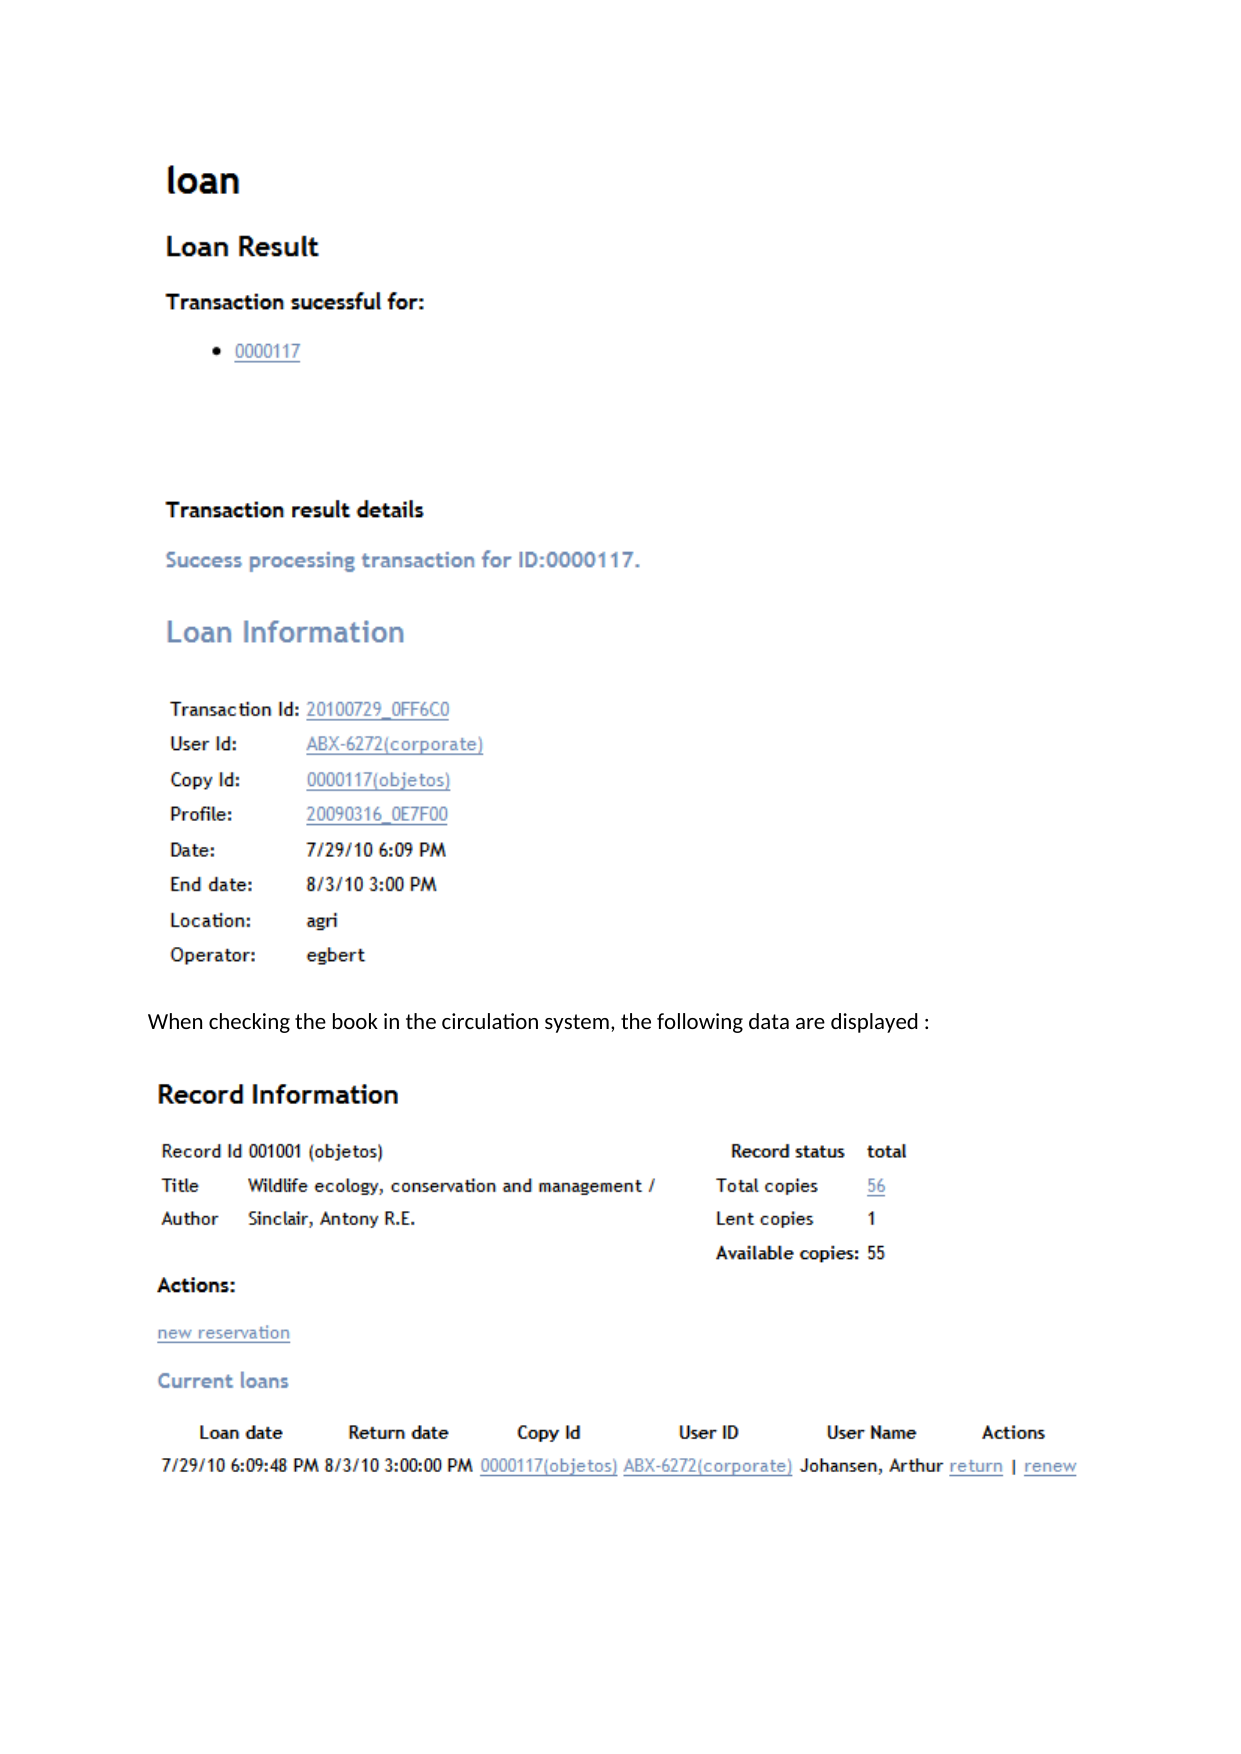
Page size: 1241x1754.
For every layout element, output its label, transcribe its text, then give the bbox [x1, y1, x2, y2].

text When checking the book in the circulation system, the following data are displayed : [148, 1007, 1093, 1035]
picture [147, 147, 651, 982]
picture [147, 1060, 1093, 1484]
